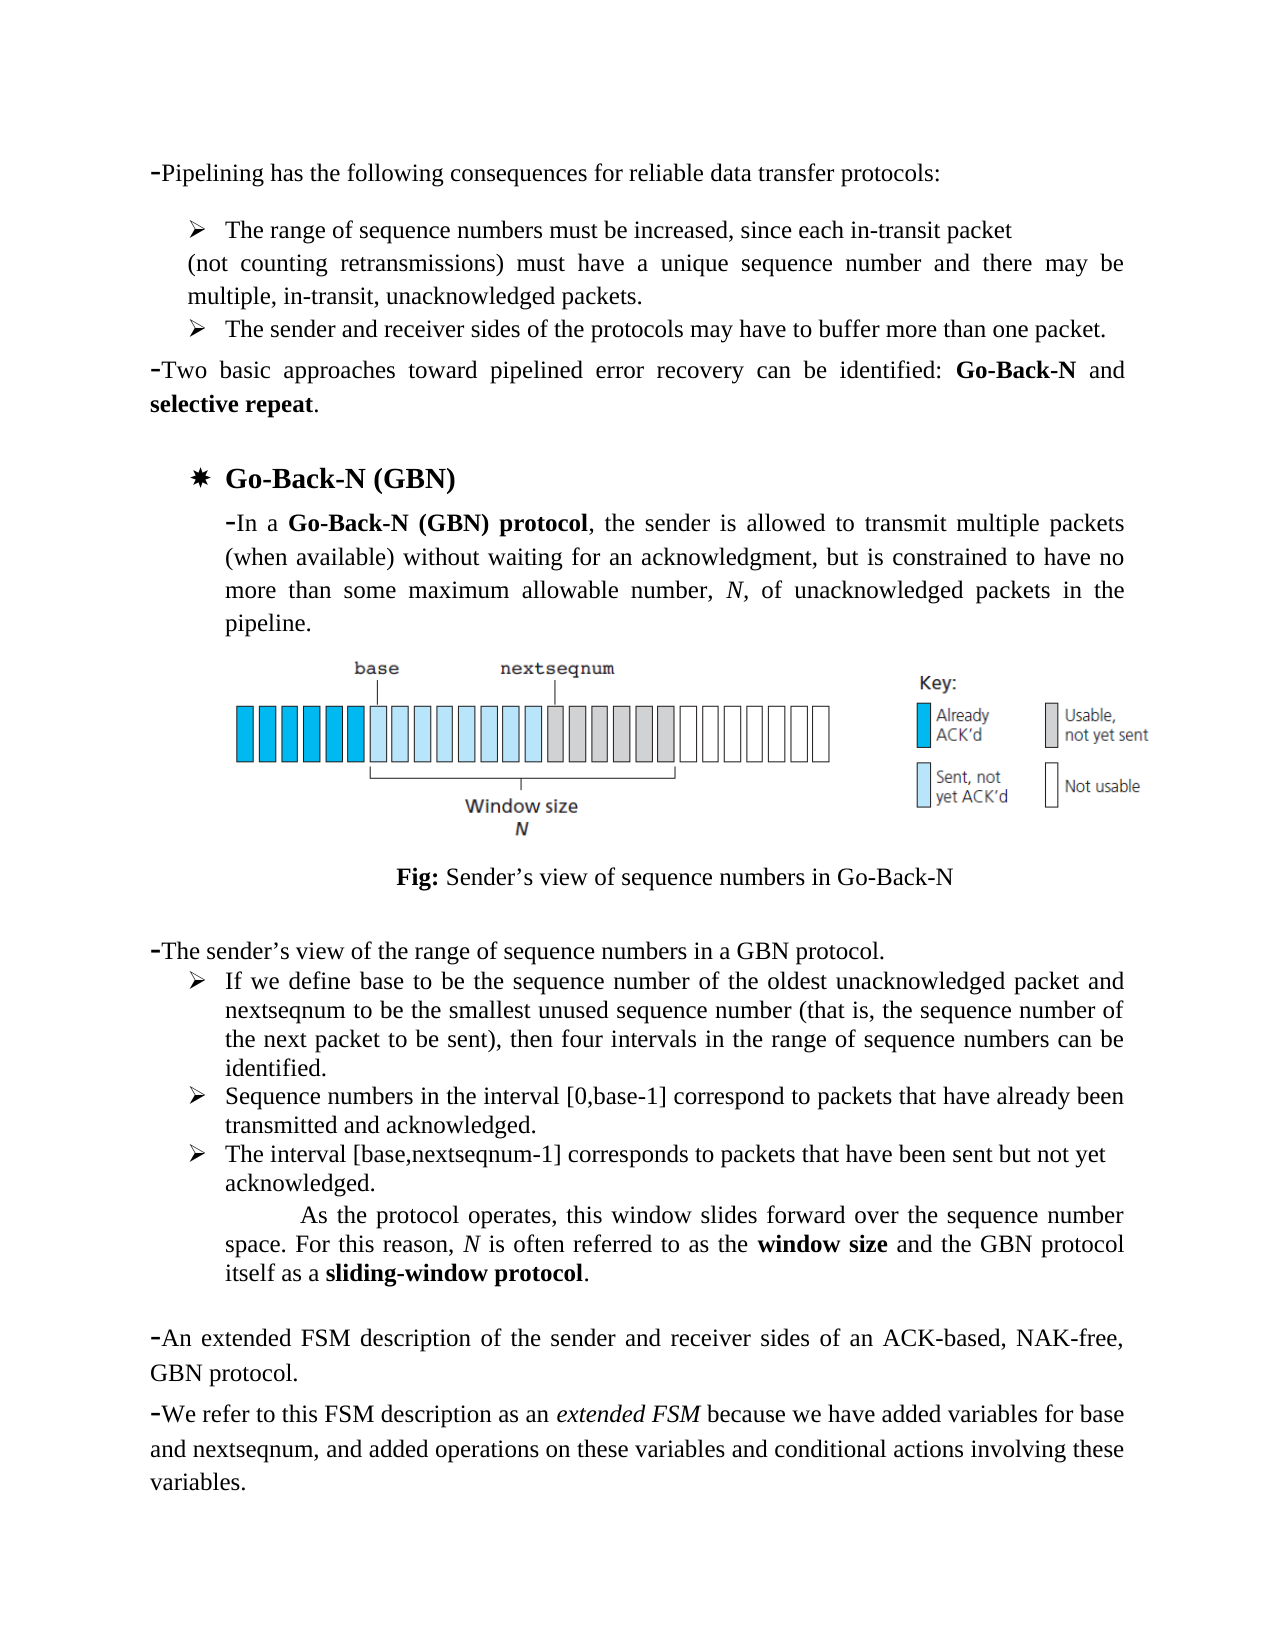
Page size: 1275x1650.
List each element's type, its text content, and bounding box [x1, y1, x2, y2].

text -An extended FSM description of the sender and receiver sides of an ACK-based, NAK-free, GBN protocol. [150, 1316, 1125, 1387]
list The range of sequence numbers must be increased, since each in-transit packet [187, 215, 1125, 244]
text -We refer to this FSM description as an extended FSM because we have added variables for base and nextseqnum, and added operations on these variables and conditional actions involving these variables. [150, 1391, 1125, 1496]
text -Pipelining has the following consequences for reliable data transfer protocols: [150, 150, 1125, 188]
list The sender and receiver sides of the protocols may have to buffer more than one packet. [187, 314, 1125, 343]
text -The sender’s view of the range of sequence numbers in a GBN protocol. [150, 928, 1125, 966]
list If we define base to be the sequence number of the oldest unacknowledged packet and nextseqnum to be the smallest unused sequence number (that is, the sequence number of the next packet to be sent), then four intervals in the range of sequence numbers can be identified. [187, 966, 1125, 1081]
text (not counting retransmissions) must have a unique sequence number and there may be multiple, in-transit, unacknowledged packets. [187, 248, 1125, 310]
picture [225, 641, 1200, 858]
list The interval [base,nextseqnum-1] corresponds to packets that have been sent but not yet [187, 1139, 1125, 1168]
text -Two basic approaches toward pipelined error recovery can be identified: Go-Back-N and selective repeat. [150, 347, 1125, 418]
list Sequence numbers in the interval [0,base-1] correspond to packets that have already been transmitted and acknowledged. [187, 1081, 1125, 1139]
list Fig: Sender’s view of sequence numbers in Go-Back-N [225, 862, 1125, 891]
list Go-Back-N (GBN) [187, 461, 1125, 495]
text -In a Go-Back-N (GBN) protocol, the sender is allowed to transmit multiple packets (when available) without waiting for an acknowledgment, but is constrained to have no more than some maximum allowable number, N, of unacknowledged packets in the pipeline. [225, 500, 1125, 637]
list acknowledged. [225, 1168, 1125, 1196]
text As the protocol operates, this window slides forward over the sequence number space. For this reason, N is often referred to as the window size and the GBN protocol itself as a sliding-window protocol. [225, 1201, 1125, 1287]
